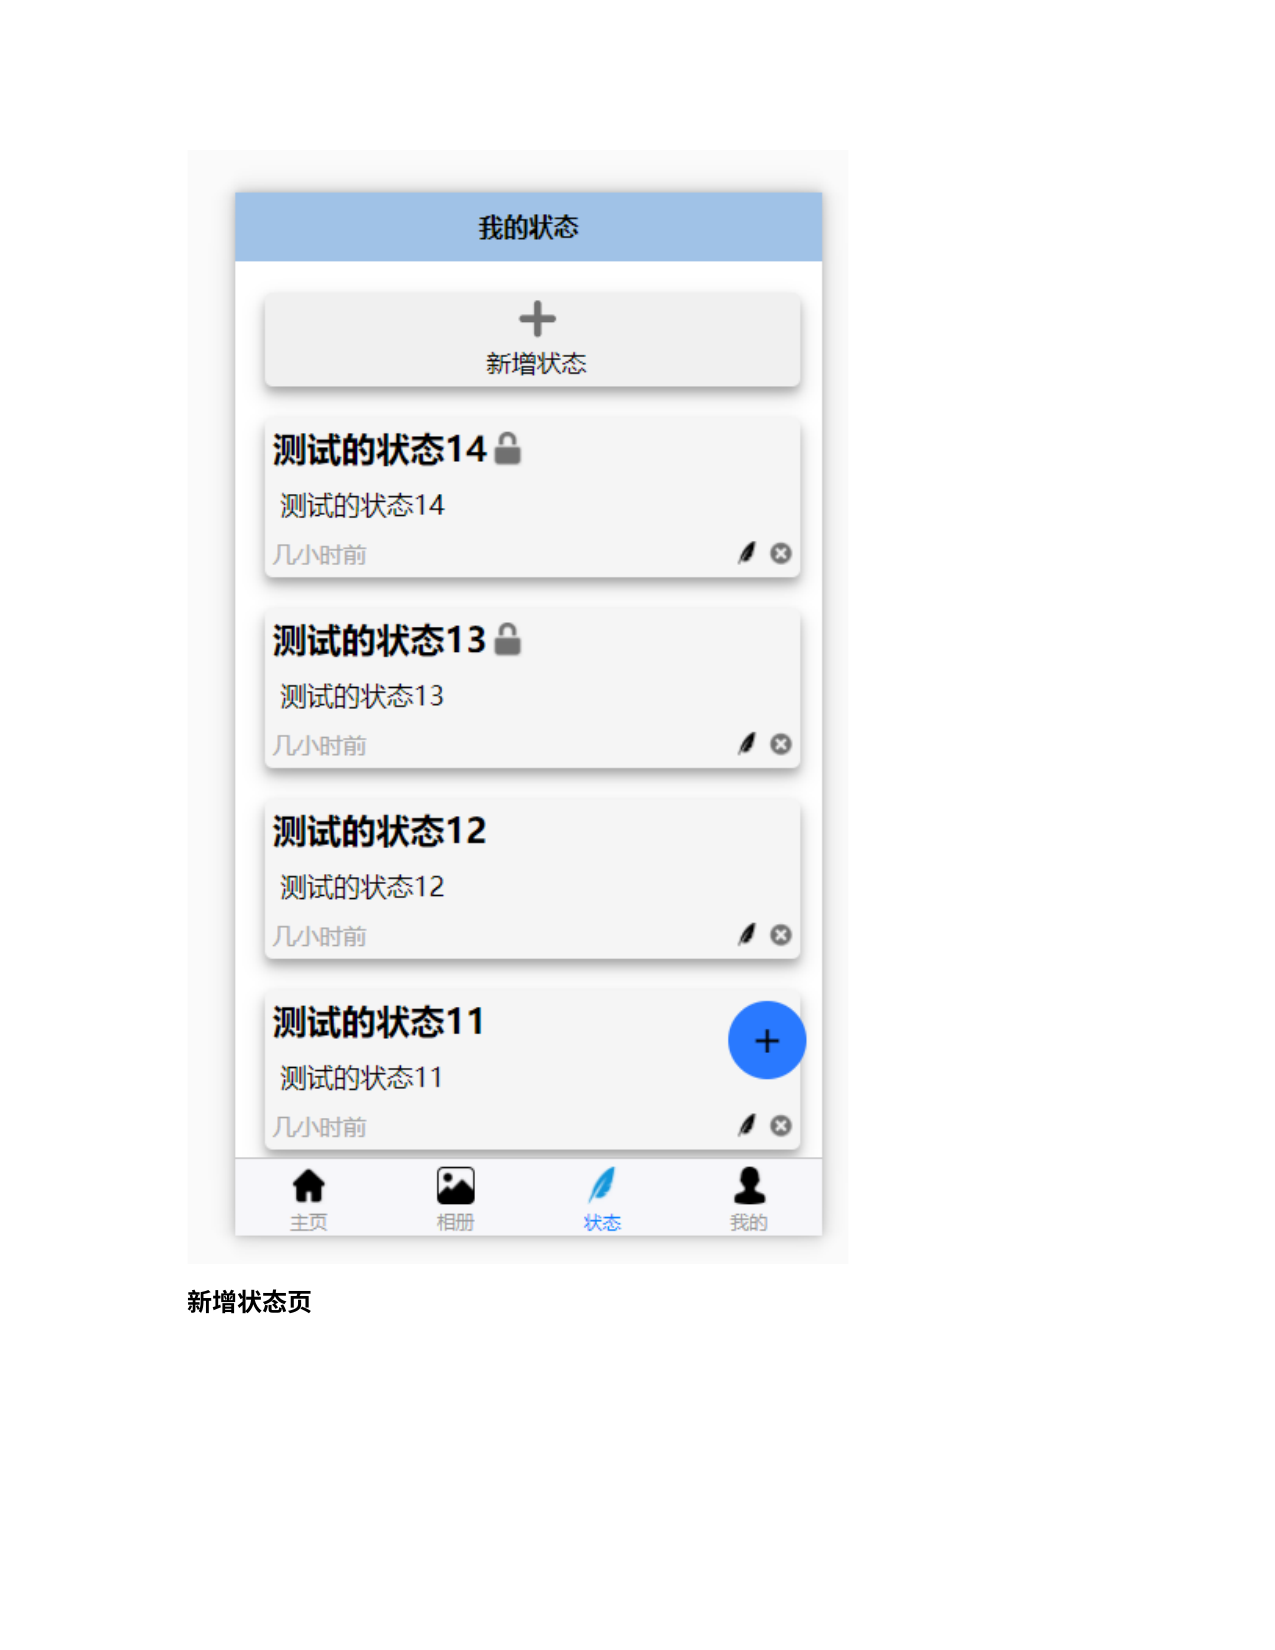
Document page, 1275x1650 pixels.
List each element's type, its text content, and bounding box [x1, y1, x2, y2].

picture [187, 150, 849, 1264]
text 新增状态页 [187, 1264, 1087, 1318]
